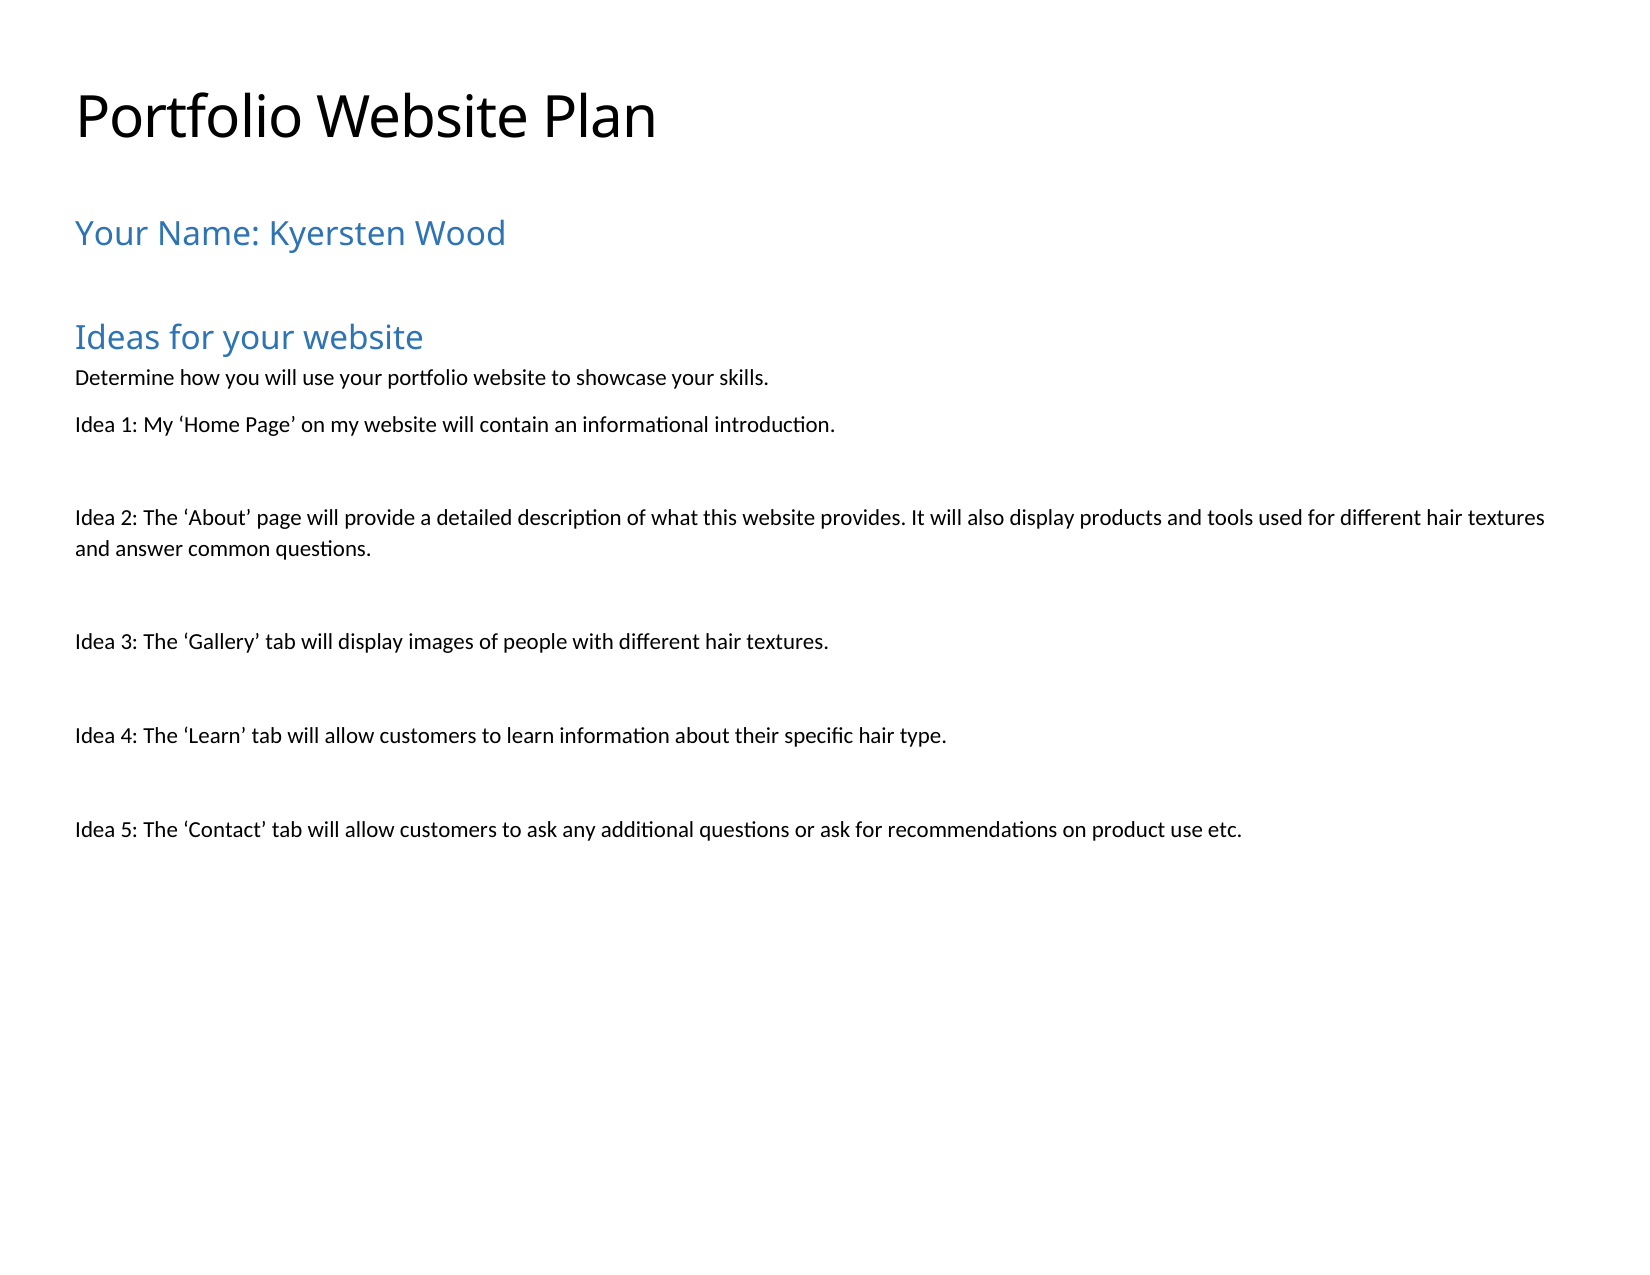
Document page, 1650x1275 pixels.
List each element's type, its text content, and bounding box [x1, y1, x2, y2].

text Idea 3: The ‘Gallery’ tab will display images of people with different hair textures. [75, 627, 1575, 655]
title Portfolio Website Plan [75, 75, 1575, 154]
text Determine how you will use your portfolio website to showcase your skills. [75, 363, 1575, 391]
text Idea 5: The ‘Contact’ tab will allow customers to ask any additional questions or ask for recommendations on product use etc. [75, 815, 1575, 843]
text Idea 1: My ‘Home Page’ on my website will contain an informational introduction. [75, 410, 1575, 438]
subtitle Your Name: Kyersten Wood [75, 210, 1575, 255]
text Idea 4: The ‘Learn’ tab will allow customers to learn information about their specific hair type. [75, 721, 1575, 749]
subtitle Ideas for your website [75, 314, 1575, 359]
text Idea 2: The ‘About’ page will provide a detailed description of what this website provides. It will also display products and tools used for different hair textures and answer common questions. [75, 503, 1575, 562]
